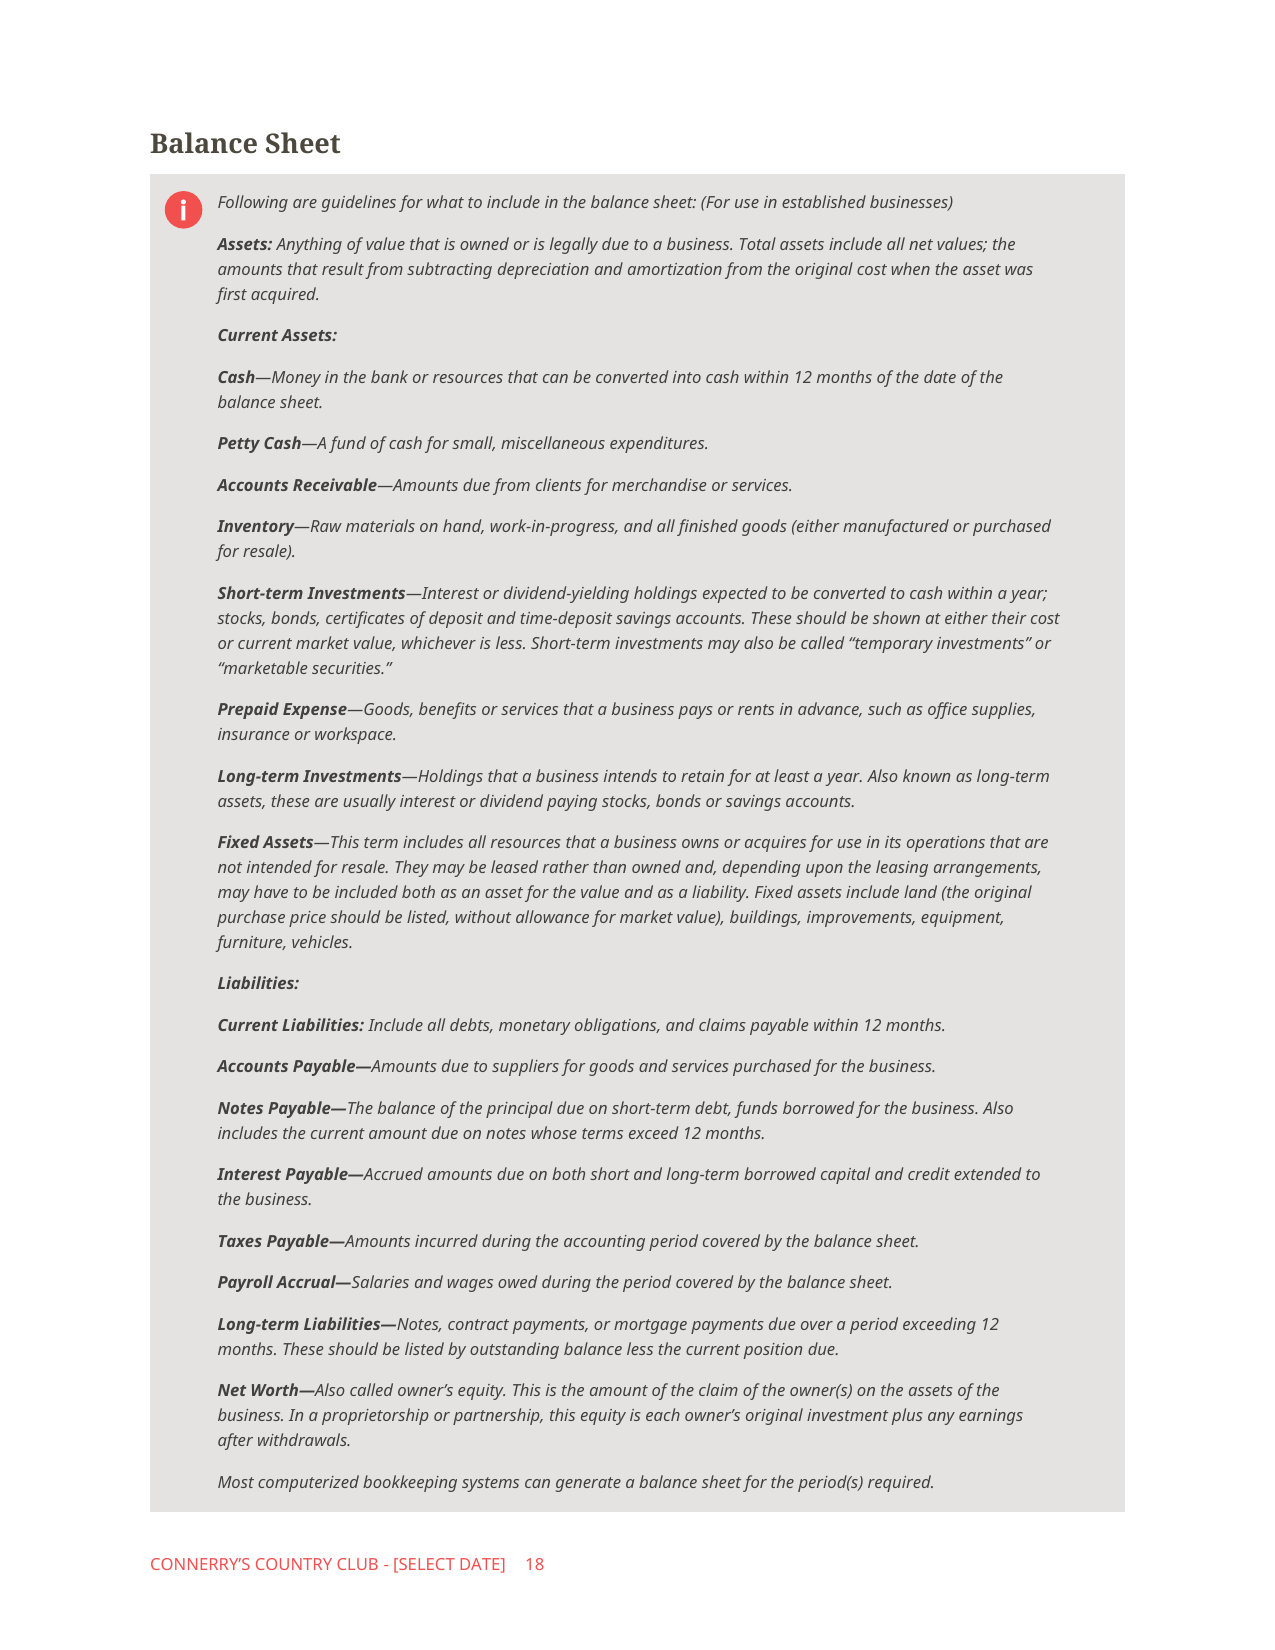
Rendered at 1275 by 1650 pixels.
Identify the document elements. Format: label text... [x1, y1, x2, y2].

subtitle Balance Sheet [150, 125, 1125, 162]
